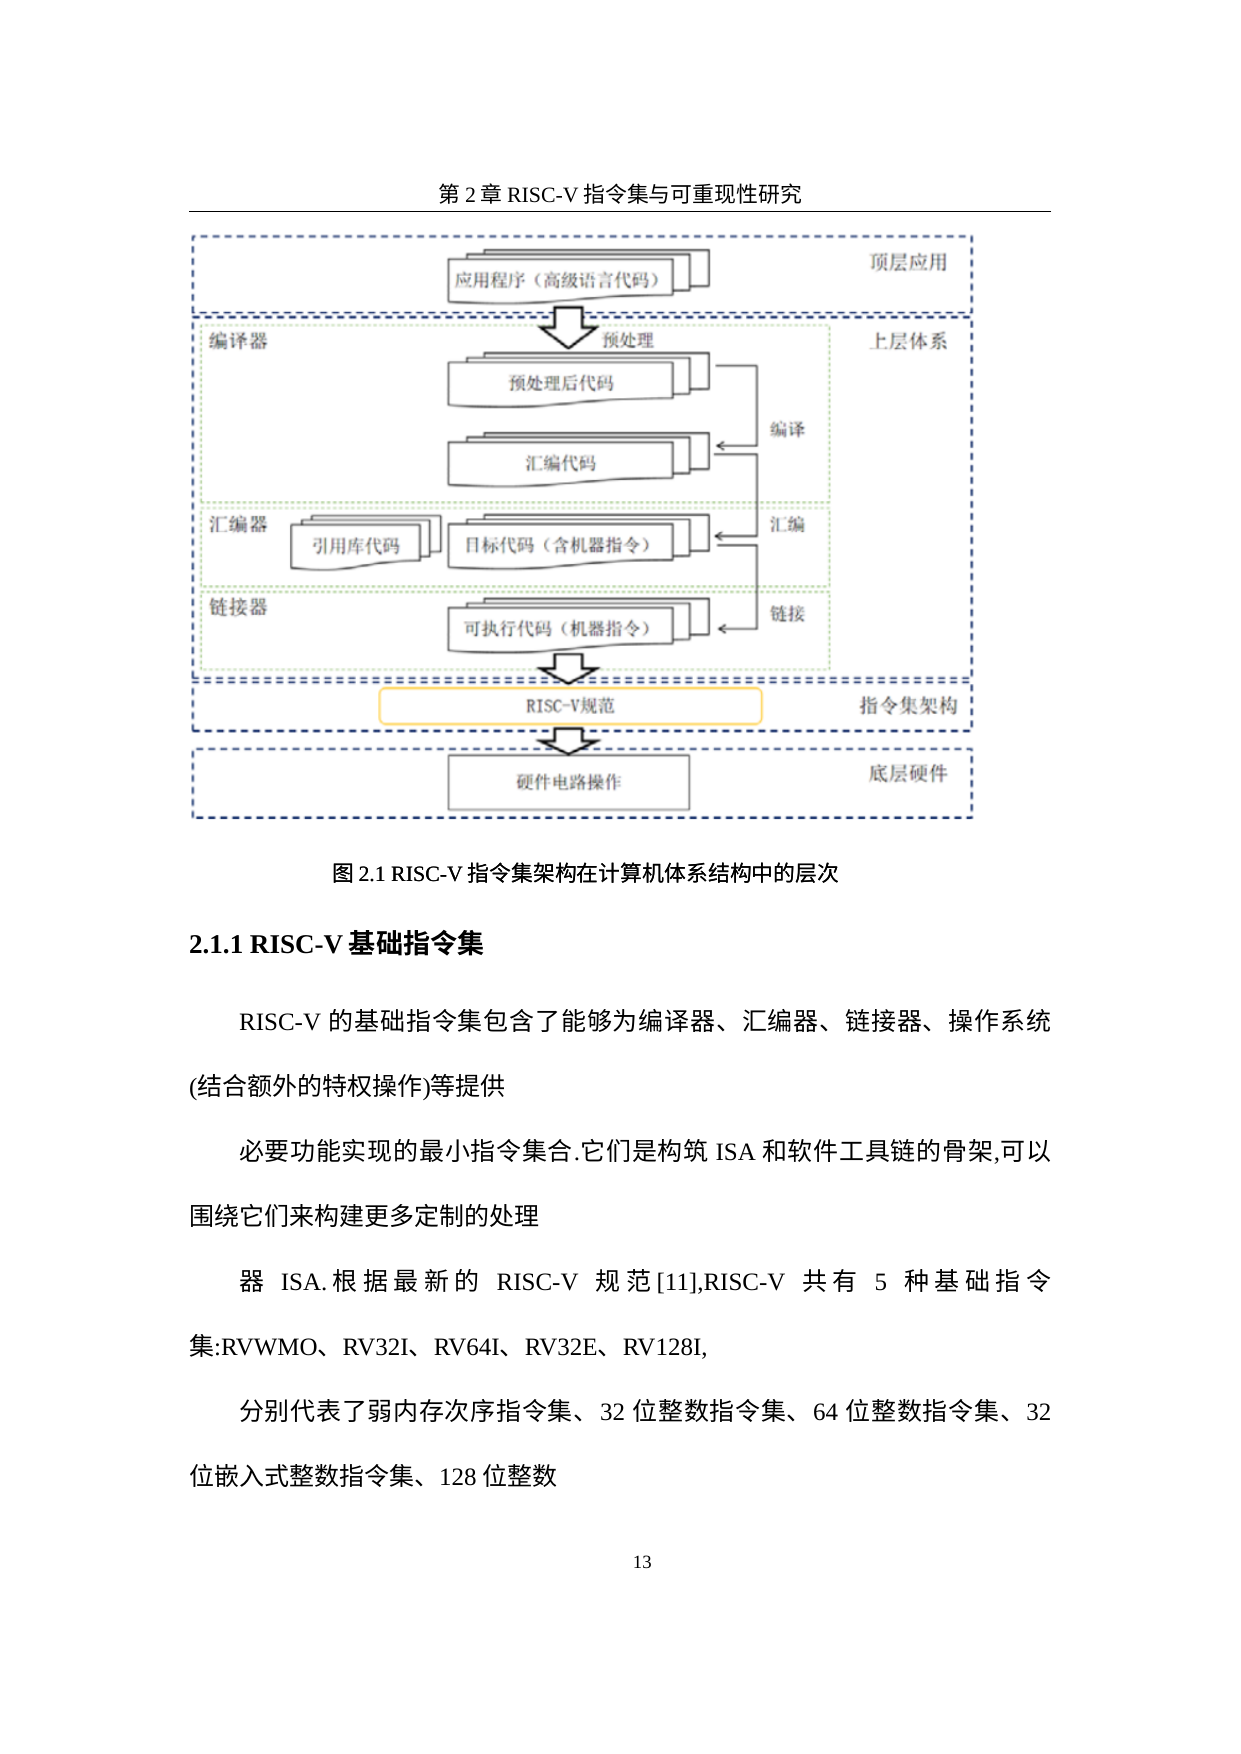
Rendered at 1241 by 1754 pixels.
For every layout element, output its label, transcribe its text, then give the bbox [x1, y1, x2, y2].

text 分别代表了弱内存次序指令集、32 位整数指令集、64 位整数指令集、32 位嵌入式整数指令集、128 位整数 [189, 1377, 1051, 1507]
text RISC-V 的基础指令集包含了能够为编译器、汇编器、链接器、操作系统(结合额外的特权操作)等提供 [189, 987, 1051, 1117]
text 器 ISA.根据最新的 RISC-V 规范[11],RISC-V 共有 5 种基础指令集:RVWMO、RV32I、RV64I、RV32E、RV128I, [189, 1247, 1051, 1377]
picture [188, 227, 983, 834]
text 必要功能实现的最小指令集合.它们是构筑 ISA 和软件工具链的骨架,可以围绕它们来构建更多定制的处理 [189, 1117, 1051, 1247]
